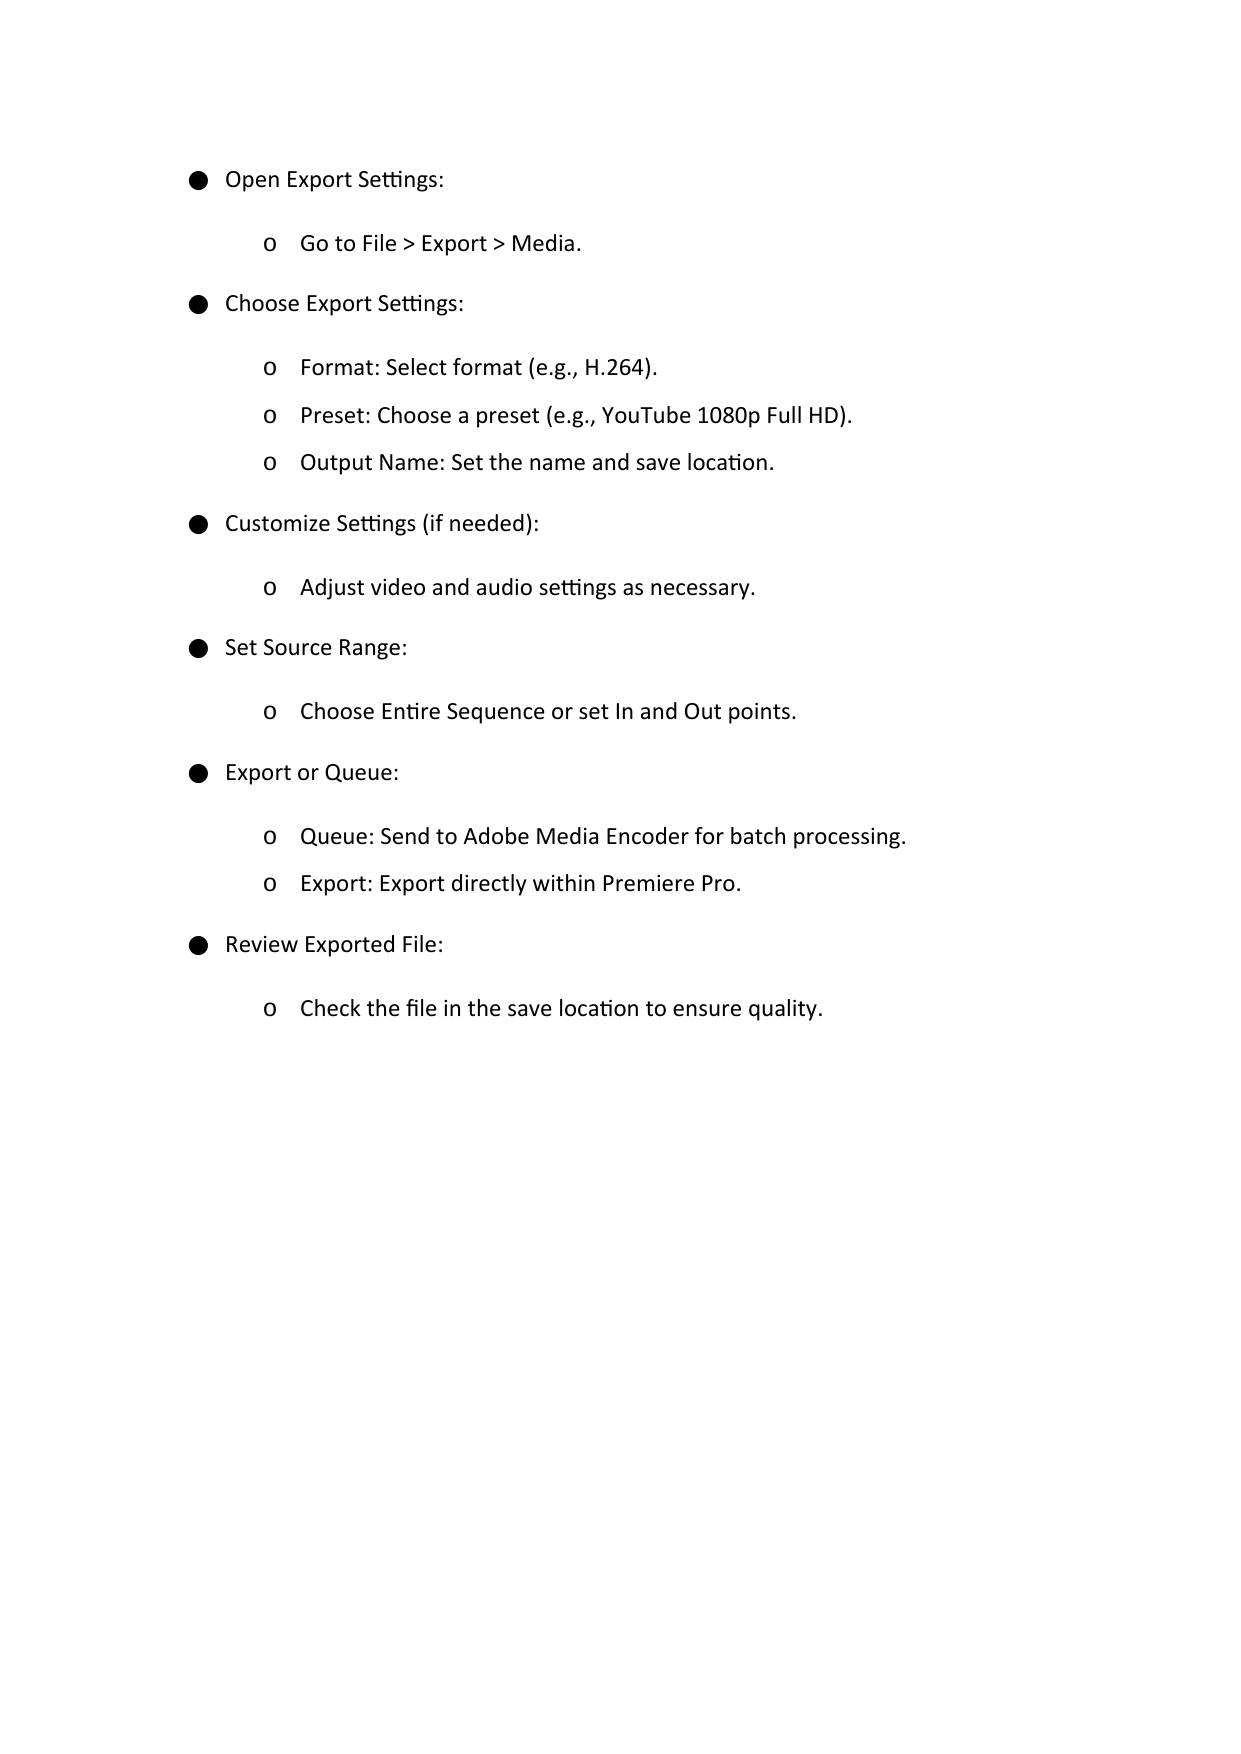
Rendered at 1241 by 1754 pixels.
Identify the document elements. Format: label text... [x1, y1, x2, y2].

list Export or Queue: [187, 743, 1090, 794]
list Output Name: Set the name and save location. [262, 447, 1090, 478]
list Export: Export directly within Premiere Pro. [262, 868, 1090, 899]
list Review Exported File: [187, 915, 1090, 966]
list Preset: Choose a preset (e.g., YouTube 1080p Full HD). [262, 399, 1090, 431]
list Choose Entire Sequence or set In and Out points. [262, 696, 1090, 727]
list Choose Export Settings: [187, 274, 1090, 326]
list Queue: Send to Adobe Media Encoder for batch processing. [262, 820, 1090, 852]
list Customize Settings (if needed): [187, 494, 1090, 545]
list Open Export Settings: [187, 150, 1090, 201]
list Adjust video and audio settings as necessary. [262, 571, 1090, 603]
list Check the file in the save location to ensure quality. [262, 992, 1090, 1024]
list Go to File > Export > Media. [262, 227, 1090, 259]
list Format: Select format (e.g., H.264). [262, 351, 1090, 383]
list Set Source Range: [187, 619, 1090, 670]
